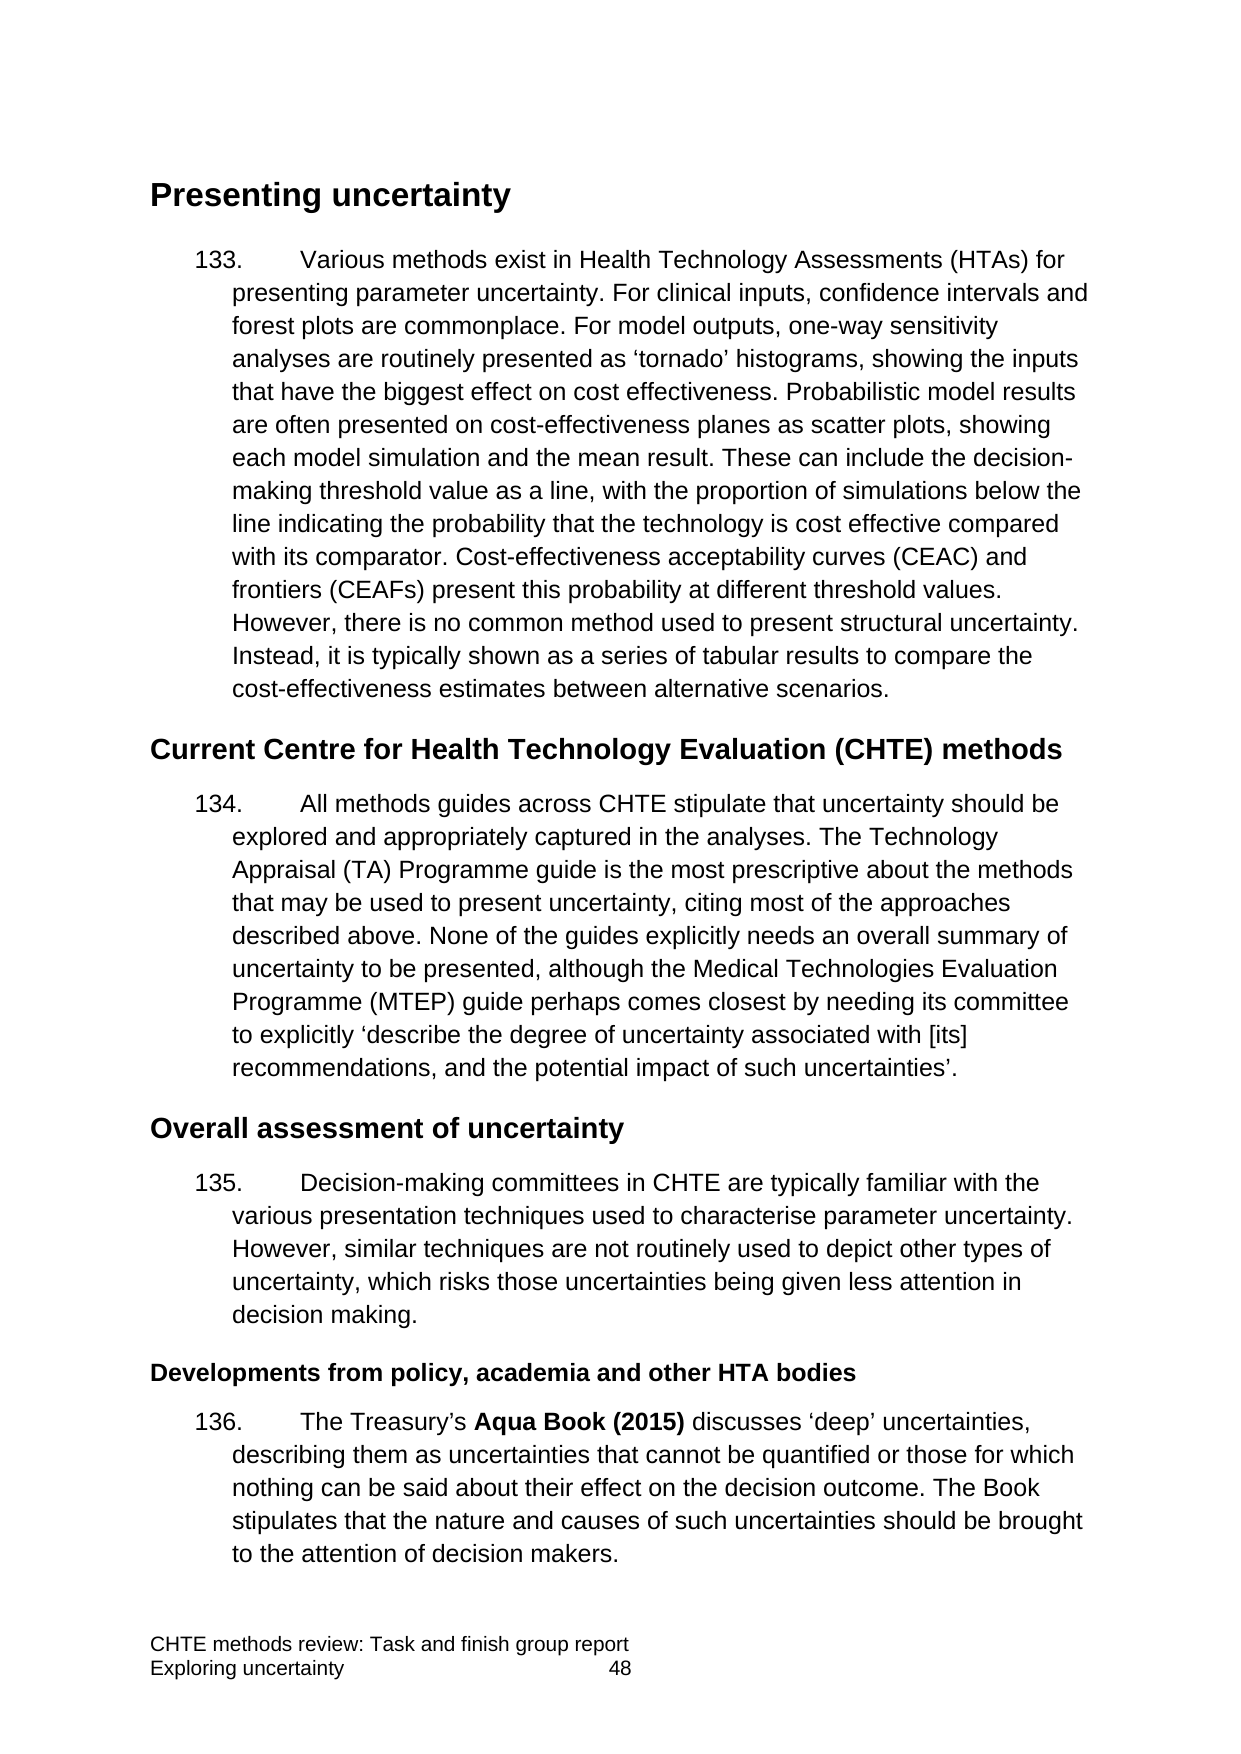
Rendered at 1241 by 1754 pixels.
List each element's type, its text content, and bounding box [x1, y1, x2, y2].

text All methods guides across CHTE stipulate that uncertainty should be explored and appropriately captured in the analyses. The Technology Appraisal (TA) Programme guide is the most prescriptive about the methods that may be used to present uncertainty, citing most of the approaches described above. None of the guides explicitly needs an overall summary of uncertainty to be presented, although the Medical Technologies Evaluation Programme (MTEP) guide perhaps comes closest by needing its committee to explicitly ‘describe the degree of uncertainty associated with [its] recommendations, and the potential impact of such uncertainties’. [194, 789, 1090, 1082]
subtitle Developments from policy, academia and other HTA bodies [150, 1358, 1090, 1387]
subtitle Overall assessment of uncertainty [150, 1111, 1090, 1145]
subtitle Presenting uncertainty [150, 175, 1090, 213]
text The Treasury’s Aqua Book (2015) discusses ‘deep’ uncertainties, describing them as uncertainties that cannot be quantified or those for which nothing can be said about their effect on the decision outcome. The Book stipulates that the nature and causes of such uncertainties should be brought to the attention of decision makers. [194, 1407, 1090, 1568]
subtitle Current Centre for Health Technology Evaluation (CHTE) methods [150, 732, 1090, 766]
text Decision-making committees in CHTE are typically familiar with the various presentation techniques used to characterise parameter uncertainty. However, similar techniques are not routinely used to depict other types of uncertainty, which risks those uncertainties being given less attention in decision making. [194, 1168, 1090, 1328]
text Various methods exist in Health Technology Assessments (HTAs) for presenting parameter uncertainty. For clinical inputs, confidence intervals and forest plots are commonplace. For model outputs, one-way sensitivity analyses are routinely presented as ‘tornado’ histograms, showing the inputs that have the biggest effect on cost effectiveness. Probabilistic model results are often presented on cost-effectiveness planes as scatter plots, showing each model simulation and the mean result. These can include the decision-making threshold value as a line, with the proportion of simulations below the line indicating the probability that the technology is cost effective compared with its comparator. Cost-effectiveness acceptability curves (CEAC) and frontiers (CEAFs) present this probability at different threshold values. However, there is no common method used to present structural uncertainty. Instead, it is typically shown as a series of tabular results to compare the cost-effectiveness estimates between alternative scenarios. [194, 245, 1090, 703]
